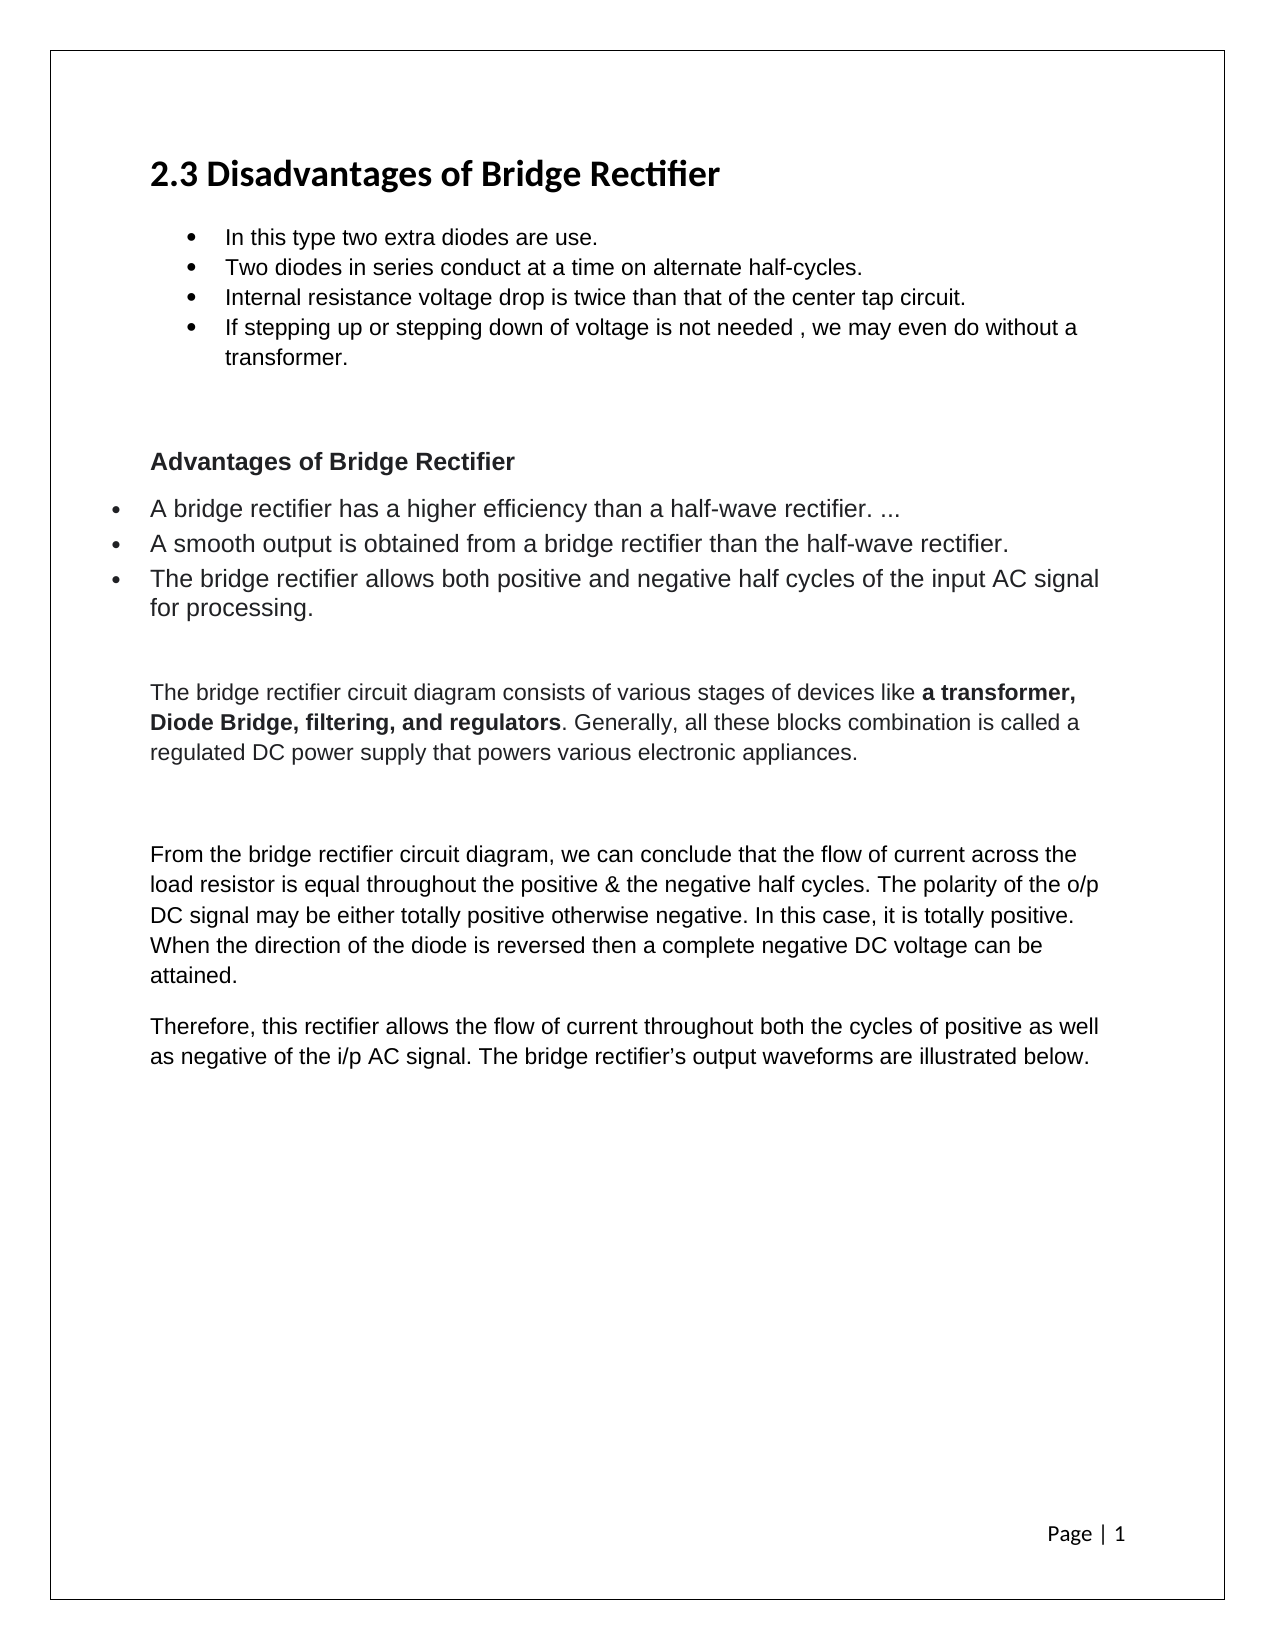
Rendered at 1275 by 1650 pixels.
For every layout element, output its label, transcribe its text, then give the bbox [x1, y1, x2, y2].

text 2.3 Disadvantages of Bridge Rectifier [150, 150, 1125, 196]
list If stepping up or stepping down of voltage is not needed , we may even do without a transformer. [187, 314, 1125, 371]
text The bridge rectifier circuit diagram consists of various stages of devices like a transformer, Diode Bridge, filtering, and regulators. Generally, all these blocks combination is called a regulated DC power supply that powers various electronic appliances. [150, 679, 1125, 766]
text Therefore, this rectifier allows the flow of current throughout both the cycles of positive as well as negative of the i/p AC signal. The bridge rectifier’s output waveforms are illustrated below. [150, 1013, 1125, 1070]
list Internal resistance voltage drop is twice than that of the center tap circuit. [187, 284, 1125, 310]
text From the bridge rectifier circuit diagram, we can conclude that the flow of current across the load resistor is equal throughout the positive & the negative half cycles. The polarity of the o/p DC signal may be either totally positive otherwise negative. In this case, it is totally positive. When the direction of the diode is reversed then a complete negative DC voltage can be attained. [150, 841, 1125, 988]
list In this type two extra diodes are use. [187, 223, 1125, 250]
list A bridge rectifier has a higher efficiency than a half-wave rectifier. ... [112, 494, 1125, 523]
list Two diodes in series conduct at a time on alternate half-cycles. [187, 254, 1125, 280]
list The bridge rectifier allows both positive and negative half cycles of the input AC signal for processing. [112, 564, 1125, 621]
text Advantages of Bridge Rectifier [150, 446, 1125, 475]
list A smooth output is obtained from a bridge rectifier than the half-wave rectifier. [112, 529, 1125, 558]
